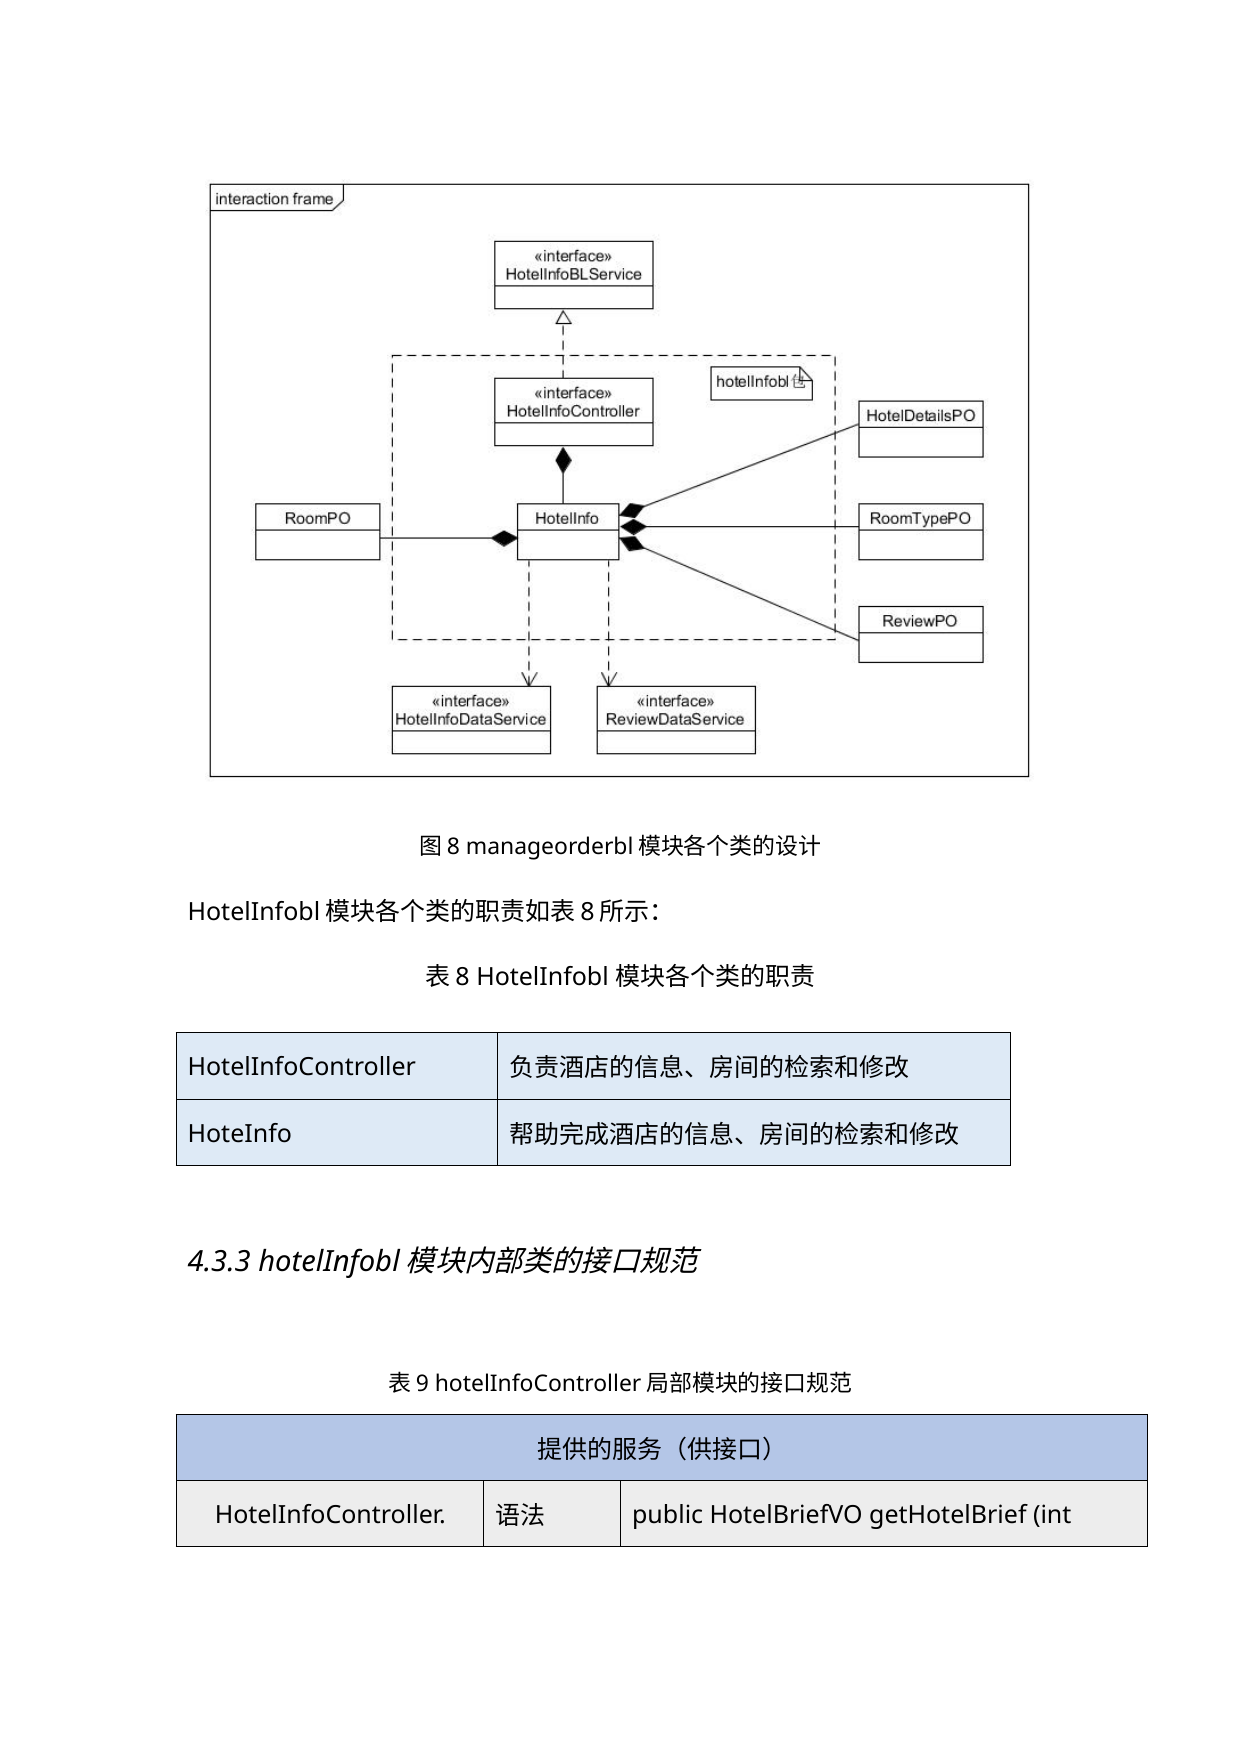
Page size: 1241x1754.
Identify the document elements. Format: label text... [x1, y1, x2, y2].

table_cell 语法 [484, 1481, 620, 1546]
table_cell public HotelBriefVO getHotelBrief (int hotelID); [621, 1481, 1147, 1546]
table_header 负责酒店的信息、房间的检索和修改 [498, 1033, 1010, 1099]
subtitle 4.3.3 hotelInfobl模块内部类的接口规范 [187, 1226, 1053, 1291]
table_header 提供的服务（供接口） [177, 1415, 1147, 1480]
table_cell HotelInfoController. getHotelBrief [177, 1481, 483, 1546]
text 图8 manageorderbl模块各个类的设计 [187, 812, 1053, 877]
table_header HotelInfoController [177, 1033, 497, 1099]
picture [187, 161, 1052, 800]
text 表9 hotelInfoController局部模块的接口规范 [187, 1349, 1053, 1414]
table_cell 帮助完成酒店的信息、房间的检索和修改 [498, 1100, 1010, 1165]
text HotelInfobl模块各个类的职责如表8所示： [187, 877, 1053, 942]
table_cell HoteInfo [177, 1100, 497, 1165]
text 表8 HotelInfobl 模块各个类的职责 [187, 942, 1053, 1007]
